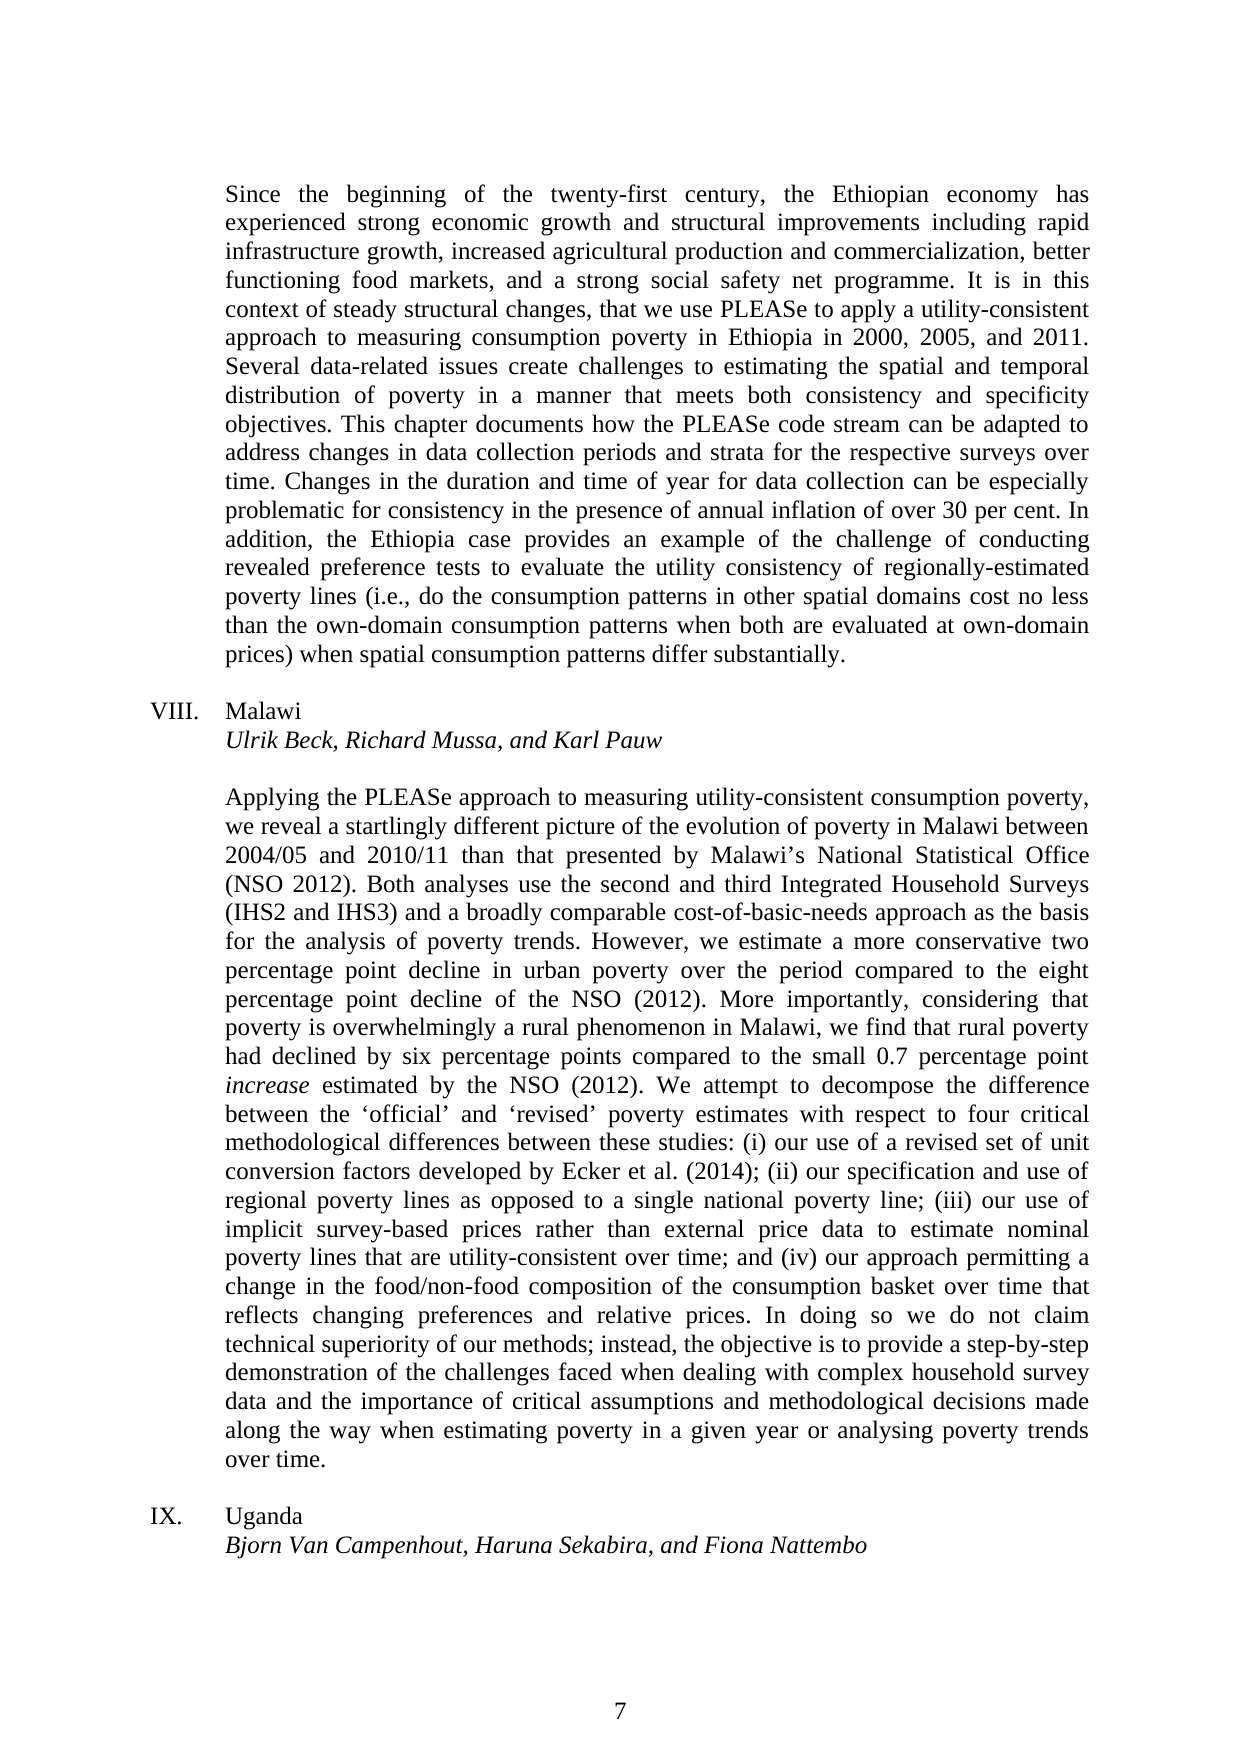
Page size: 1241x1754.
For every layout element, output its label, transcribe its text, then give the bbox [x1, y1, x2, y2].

list Since the beginning of the twenty-first century, the Ethiopian economy has experienced strong economic growth and structural improvements including rapid infrastructure growth, increased agricultural production and commercialization, better functioning food markets, and a strong social safety net programme. It is in this context of steady structural changes, that we use PLEASe to apply a utility-consistent approach to measuring consumption poverty in Ethiopia in 2000, 2005, and 2011. Several data-related issues create challenges to estimating the spatial and temporal distribution of poverty in a manner that meets both consistency and specificity objectives. This chapter documents how the PLEASe code stream can be adapted to address changes in data collection periods and strata for the respective surveys over time. Changes in the duration and time of year for data collection can be especially problematic for consistency in the presence of annual inflation of over 30 per cent. In addition, the Ethiopia case provides an example of the challenge of conducting revealed preference tests to evaluate the utility consistency of regionally-estimated poverty lines (i.e., do the consumption patterns in other spatial domains cost no less than the own-domain consumption patterns when both are evaluated at own-domain prices) when spatial consumption patterns differ substantially. [225, 179, 1090, 667]
list Malawi [150, 696, 1090, 725]
list Ulrik Beck, Richard Mussa, and Karl Pauw [225, 725, 1090, 754]
list Applying the PLEASe approach to measuring utility-consistent consumption poverty, we reveal a startlingly different picture of the evolution of poverty in Malawi between 2004/05 and 2010/11 than that presented by Malawi’s National Statistical Office (NSO 2012). Both analyses use the second and third Integrated Household Surveys (IHS2 and IHS3) and a broadly comparable cost-of-basic-needs approach as the basis for the analysis of poverty trends. However, we estimate a more conservative two percentage point decline in urban poverty over the period compared to the eight percentage point decline of the NSO (2012). More importantly, considering that poverty is overwhelmingly a rural phenomenon in Malawi, we find that rural poverty had declined by six percentage points compared to the small 0.7 percentage point increase estimated by the NSO (2012). We attempt to decompose the difference between the ‘official’ and ‘revised’ poverty estimates with respect to four critical methodological differences between these studies: (i) our use of a revised set of unit conversion factors developed by Ecker et al. (2014); (ii) our specification and use of regional poverty lines as opposed to a single national poverty line; (iii) our use of implicit survey-based prices rather than external price data to estimate nominal poverty lines that are utility-consistent over time; and (iv) our approach permitting a change in the food/non-food composition of the consumption basket over time that reflects changing preferences and relative prices. In doing so we do not claim technical superiority of our methods; instead, the objective is to provide a step-by-step demonstration of the challenges faced when dealing with complex household survey data and the importance of critical assumptions and methodological decisions made along the way when estimating poverty in a given year or analysing poverty trends over time. [225, 782, 1090, 1472]
list Uganda Bjorn Van Campenhout, Haruna Sekabira, and Fiona Nattembo [150, 1501, 1090, 1559]
